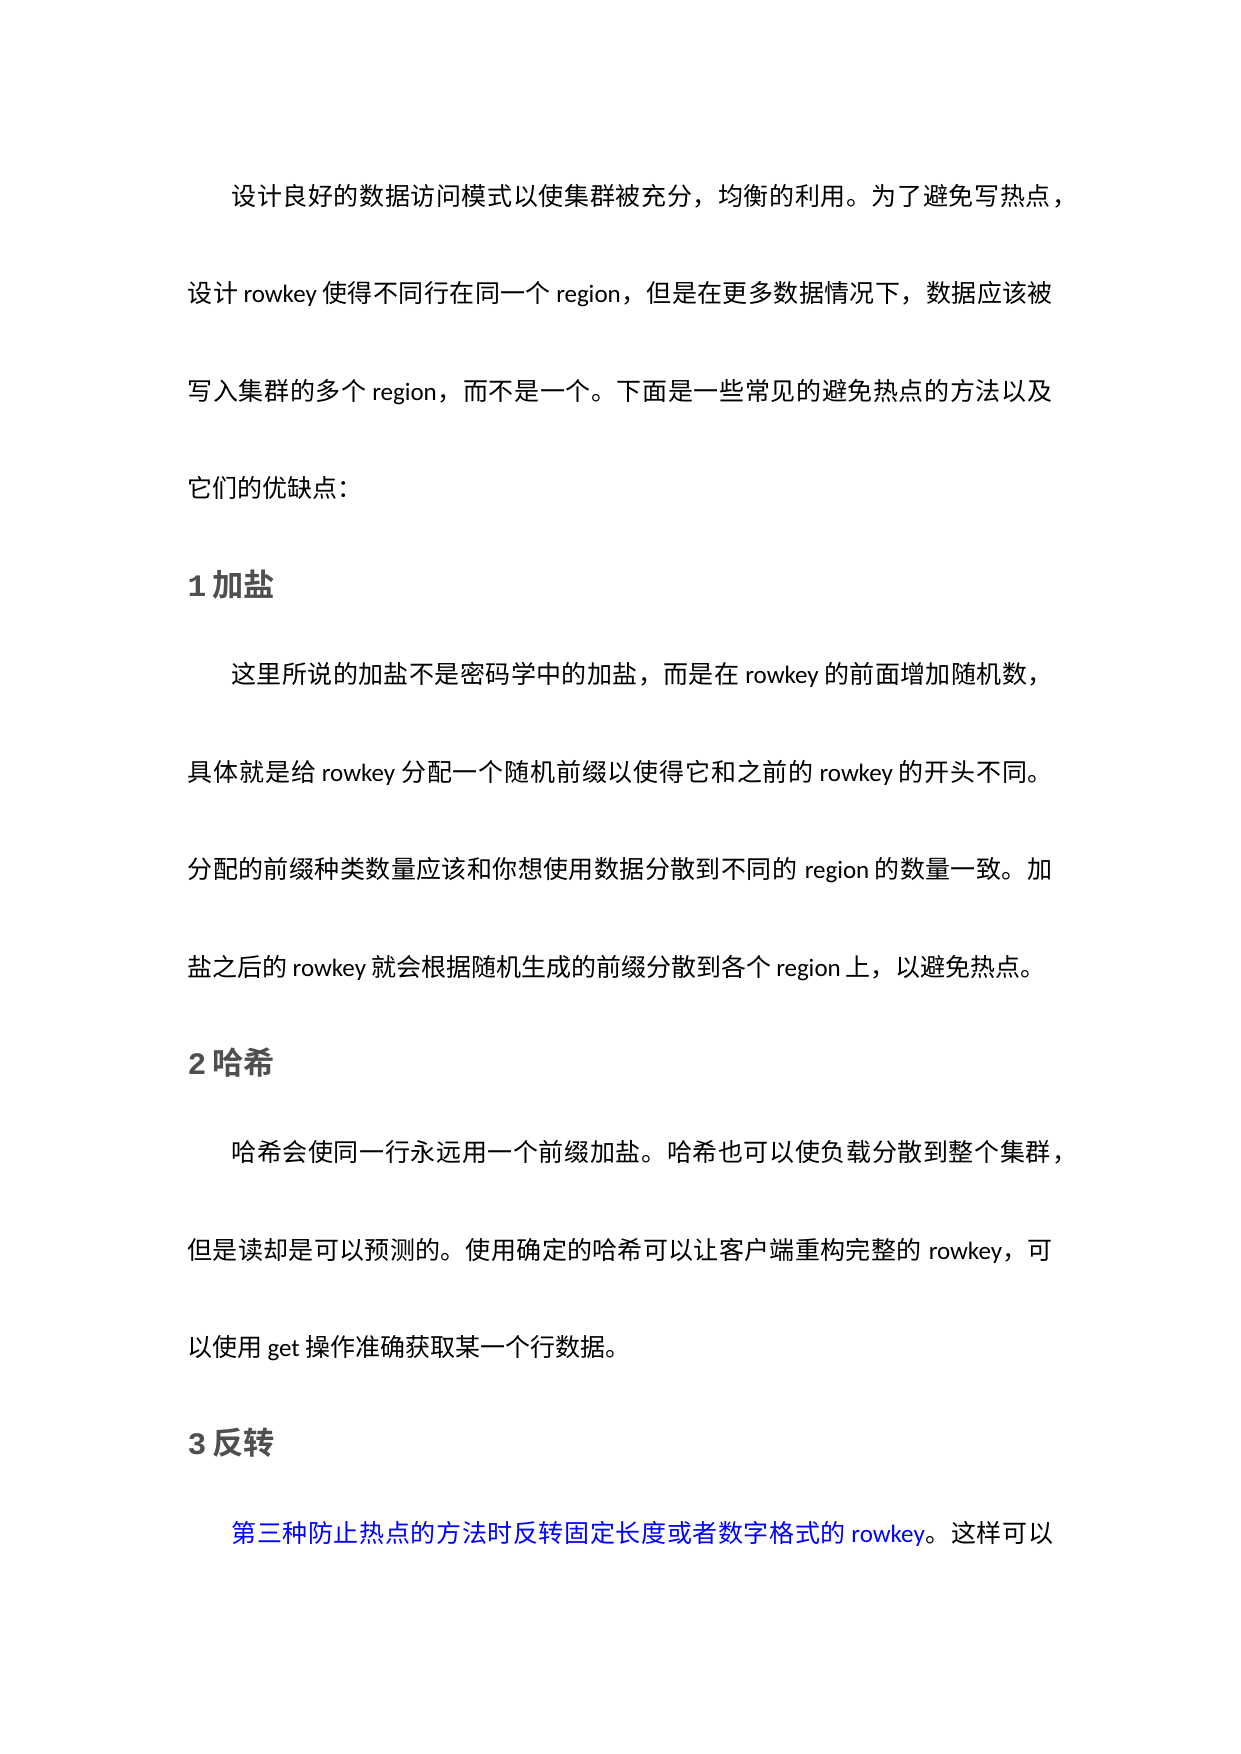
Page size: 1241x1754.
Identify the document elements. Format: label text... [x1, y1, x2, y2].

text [187, 1499, 1053, 1564]
text 哈希会使同一行永远用一个前缀加盐。哈希也可以使负载分散到整个集群，但是读却是可以预测的。使用确定的哈希可以让客户端重构完整的rowkey，可以使用get操作准确获取某一个行数据。 [187, 1118, 1053, 1378]
text 设计良好的数据访问模式以使集群被充分，均衡的利用。为了避免写热点，设计rowkey使得不同行在同一个region，但是在更多数据情况下，数据应该被写入集群的多个region，而不是一个。下面是一些常见的避免热点的方法以及它们的优缺点： [187, 162, 1053, 519]
subtitle 3反转 [187, 1409, 1053, 1474]
subtitle 1加盐 [187, 550, 1053, 615]
subtitle 2哈希 [187, 1028, 1053, 1093]
text 这里所说的加盐不是密码学中的加盐，而是在rowkey的前面增加随机数，具体就是给rowkey分配一个随机前缀以使得它和之前的rowkey的开头不同。分配的前缀种类数量应该和你想使用数据分散到不同的region的数量一致。加盐之后的rowkey就会根据随机生成的前缀分散到各个region上，以避免热点。 [187, 640, 1053, 998]
